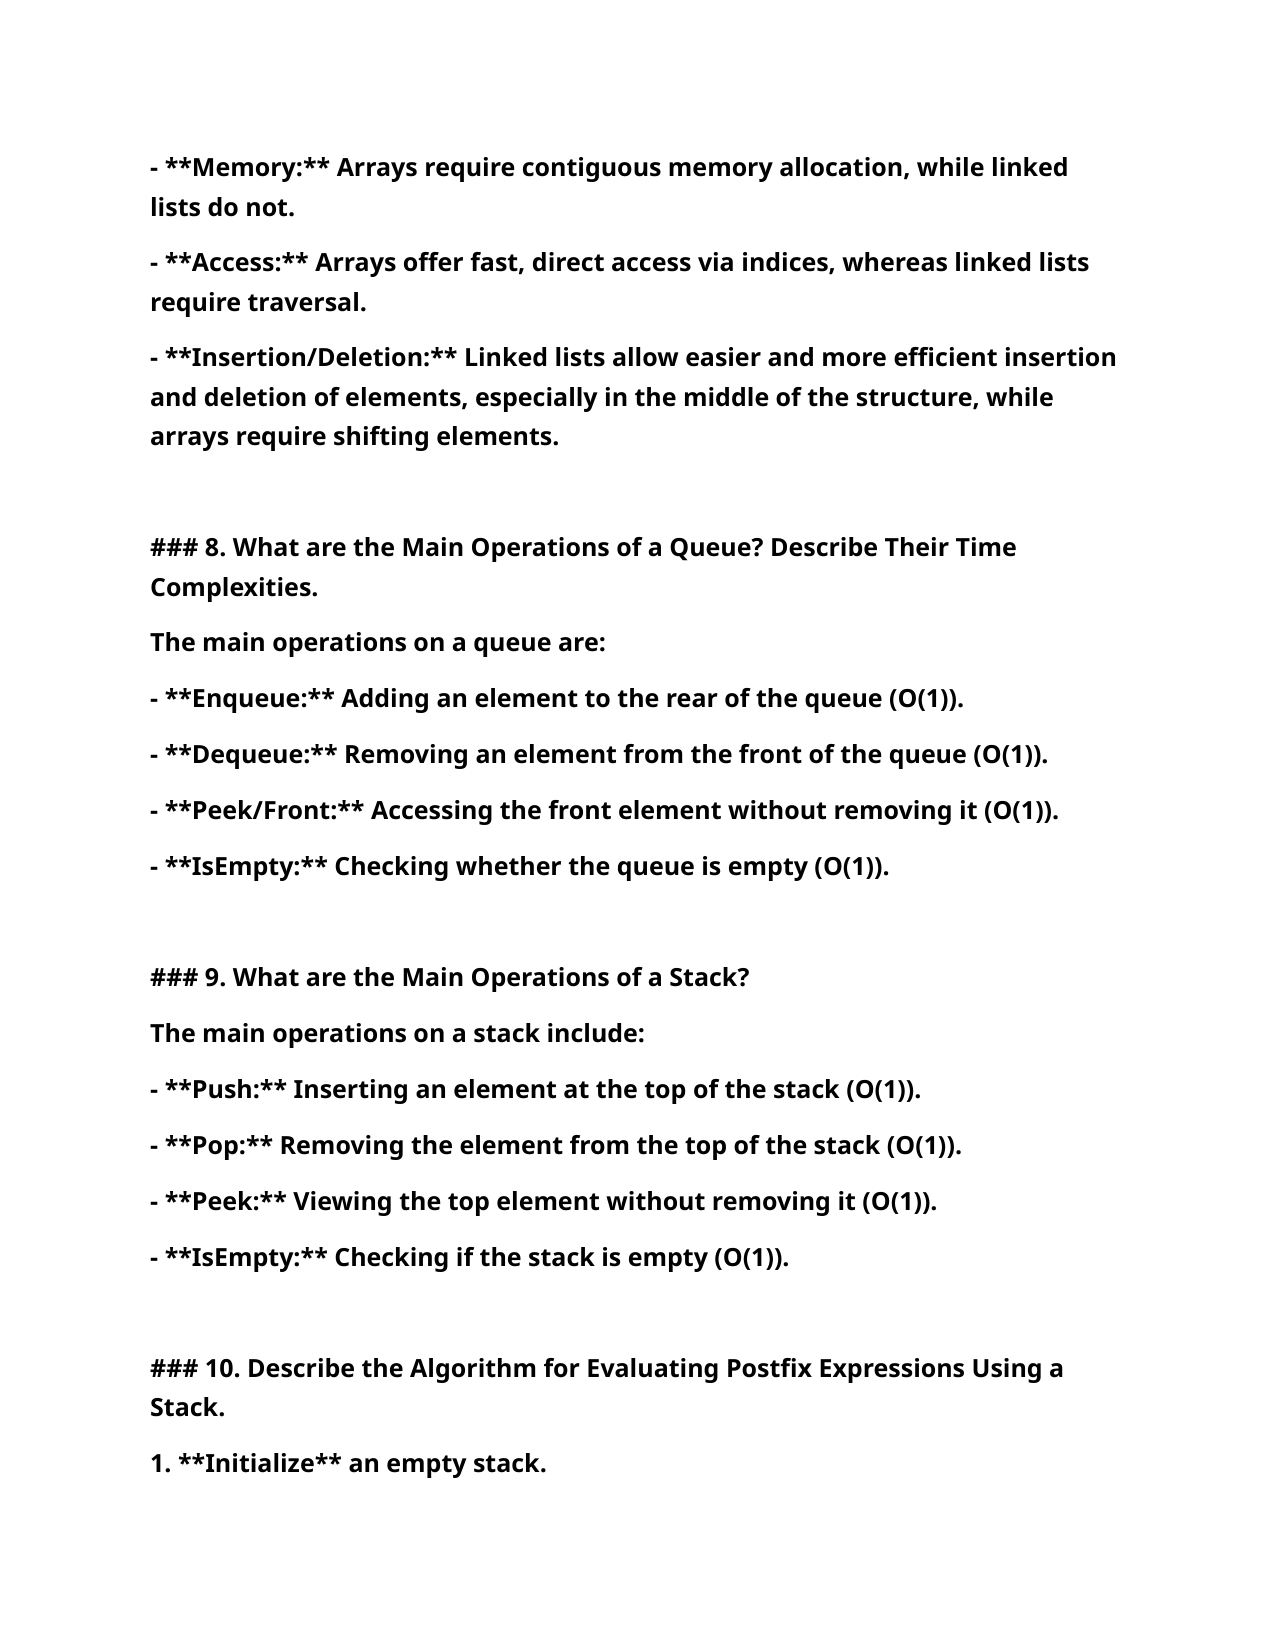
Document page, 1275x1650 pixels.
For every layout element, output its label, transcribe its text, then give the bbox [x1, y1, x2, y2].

text - **Dequeue:** Removing an element from the front of the queue (O(1)). [150, 737, 1125, 771]
text - **Pop:** Removing the element from the top of the stack (O(1)). [150, 1127, 1125, 1162]
text ### 10. Describe the Algorithm for Evaluating Postfix Expressions Using a Stack. [150, 1351, 1125, 1424]
text - **Push:** Inserting an element at the top of the stack (O(1)). [150, 1072, 1125, 1106]
text - **Insertion/Deletion:** Linked lists allow easier and more efficient insertion and deletion of elements, especially in the middle of the structure, while arrays require shifting elements. [150, 340, 1125, 452]
text - **IsEmpty:** Checking whether the queue is empty (O(1)). [150, 848, 1125, 882]
text 1. **Initialize** an empty stack. [150, 1446, 1125, 1480]
text - **Enqueue:** Adding an element to the rear of the queue (O(1)). [150, 681, 1125, 715]
text ### 8. What are the Main Operations of a Queue? Describe Their Time Complexities. [150, 530, 1125, 603]
text - **Memory:** Arrays require contiguous memory allocation, while linked lists do not. [150, 150, 1125, 223]
text - **Peek/Front:** Accessing the front element without removing it (O(1)). [150, 792, 1125, 827]
text - **Peek:** Viewing the top element without removing it (O(1)). [150, 1183, 1125, 1217]
text - **IsEmpty:** Checking if the stack is empty (O(1)). [150, 1239, 1125, 1273]
text The main operations on a stack include: [150, 1016, 1125, 1050]
text - **Access:** Arrays offer fast, direct access via indices, whereas linked lists require traversal. [150, 245, 1125, 318]
text ### 9. What are the Main Operations of a Stack? [150, 960, 1125, 994]
text The main operations on a queue are: [150, 625, 1125, 659]
